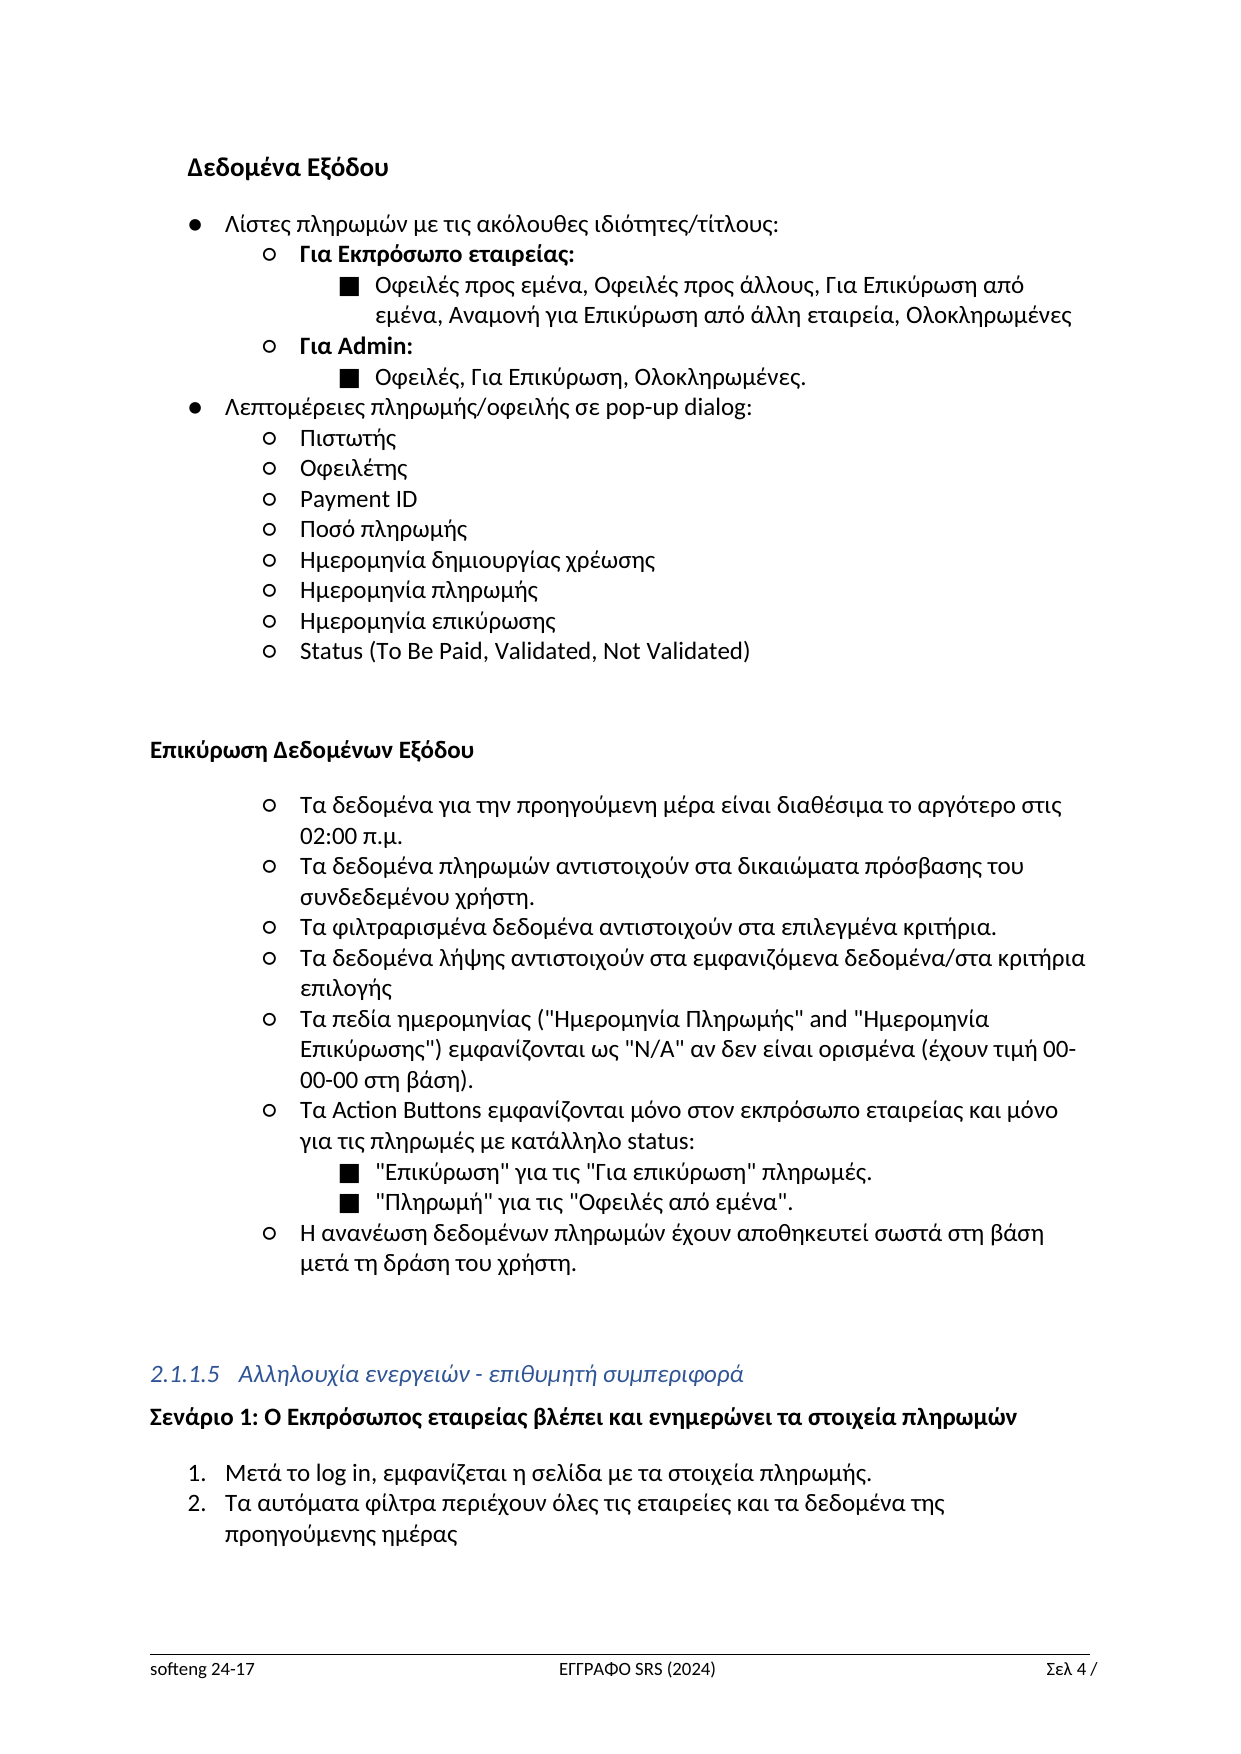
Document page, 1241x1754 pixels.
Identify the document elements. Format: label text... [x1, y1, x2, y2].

list Payment ID [262, 483, 1090, 513]
list Τα φιλτραρισμένα δεδομένα αντιστοιχούν στα επιλεγμένα κριτήρια. [262, 911, 1090, 942]
list Πιστωτής [262, 422, 1090, 452]
list Ημερομηνία επικύρωσης [262, 605, 1090, 635]
list Ποσό πληρωμής [262, 513, 1090, 544]
list Status (To Be Paid, Validated, Not Validated) [262, 635, 1090, 666]
list Τα αυτόματα φίλτρα περιέχουν όλες τις εταιρείες και τα δεδομένα της προηγούμενης ημέρας [187, 1487, 1090, 1548]
list Για Admin: [262, 330, 1090, 361]
text Σενάριο 1: Ο Εκπρόσωπος εταιρείας βλέπει και ενημερώνει τα στοιχεία πληρωμών [150, 1401, 1090, 1432]
list Ημερομηνία δημιουργίας χρέωσης [262, 544, 1090, 574]
list Οφειλέτης [262, 452, 1090, 483]
list Τα δεδομένα λήψης αντιστοιχούν στα εμφανιζόμενα δεδομένα/στα κριτήρια επιλογής [262, 942, 1090, 1003]
list Λίστες πληρωμών με τις ακόλουθες ιδιότητες/τίτλους: [187, 208, 1090, 238]
list Λεπτομέρειες πληρωμής/οφειλής σε pop-up dialog: [187, 391, 1090, 422]
list Ημερομηνία πληρωμής [262, 574, 1090, 605]
list "Πληρωμή" για τις "Οφειλές από εμένα". [337, 1186, 1090, 1217]
list Τα δεδομένα πληρωμών αντιστοιχούν στα δικαιώματα πρόσβασης του συνδεδεμένου χρήστη. [262, 850, 1090, 911]
subtitle 2.1.1.5 Αλληλουχία ενεργειών - επιθυμητή συμπεριφορά [150, 1358, 1090, 1389]
list Οφειλές, Για Επικύρωση, Ολοκληρωμένες. [337, 361, 1090, 391]
list Η ανανέωση δεδομένων πληρωμών έχουν αποθηκευτεί σωστά στη βάση μετά τη δράση του χρήστη. [262, 1217, 1090, 1278]
text Δεδομένα Εξόδου [187, 150, 1090, 183]
text Επικύρωση Δεδομένων Εξόδου [150, 734, 1090, 764]
list Μετά το log in, εμφανίζεται η σελίδα με τα στοιχεία πληρωμής. [187, 1457, 1090, 1487]
list Τα Action Buttons εμφανίζονται μόνο στον εκπρόσωπο εταιρείας και μόνο για τις πληρωμές με κατάλληλο status: [262, 1094, 1090, 1156]
list Τα πεδία ημερομηνίας ("Ημερομηνία Πληρωμής" and "Ημερομηνία Επικύρωσης") εμφανίζονται ως "N/A" αν δεν είναι ορισμένα (έχουν τιμή 00-00-00 στη βάση). [262, 1003, 1090, 1094]
list Τα δεδομένα για την προηγούμενη μέρα είναι διαθέσιμα το αργότερο στις 02:00 π.μ. [262, 789, 1090, 850]
list Για Εκπρόσωπο εταιρείας: [262, 238, 1090, 269]
list Οφειλές προς εμένα, Οφειλές προς άλλους, Για Επικύρωση από εμένα, Αναμονή για Επικύρωση από άλλη εταιρεία, Ολοκληρωμένες [337, 269, 1090, 330]
list "Επικύρωση" για τις "Για επικύρωση" πληρωμές. [337, 1156, 1090, 1186]
